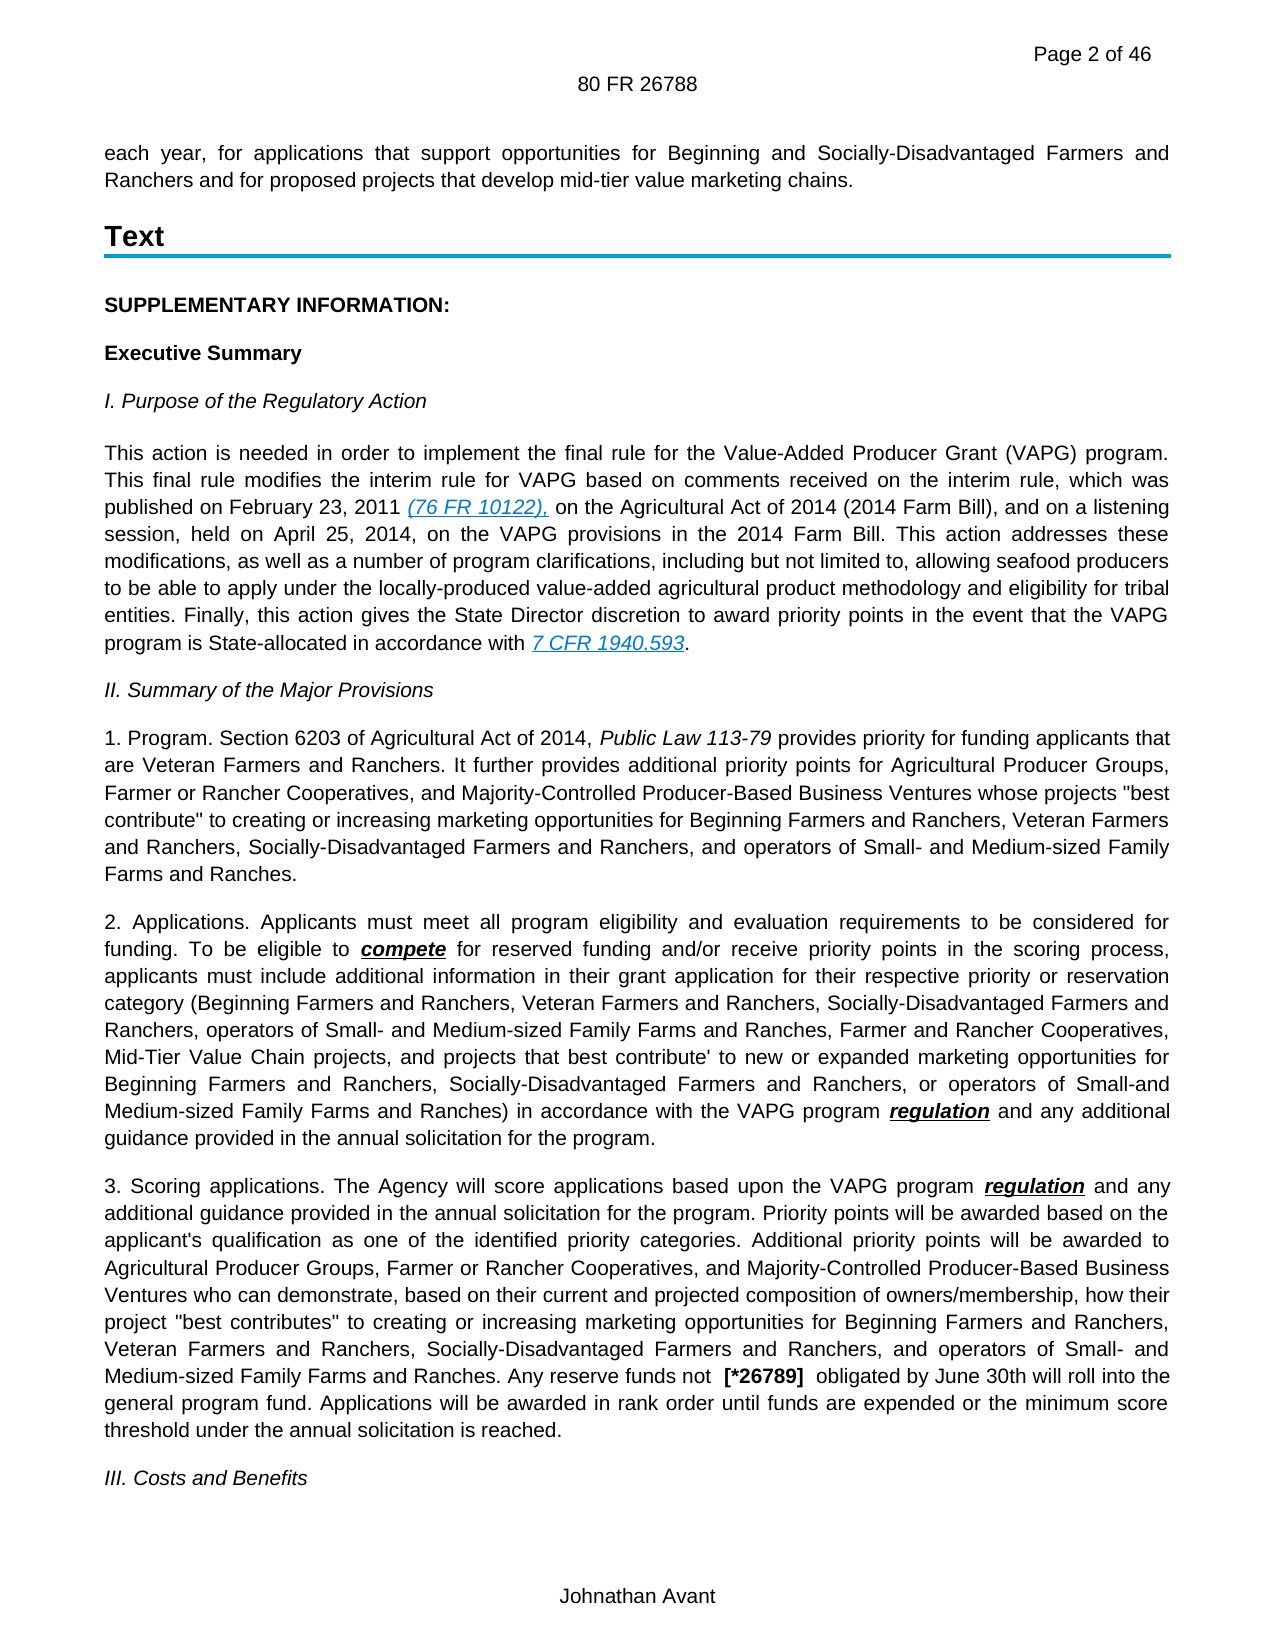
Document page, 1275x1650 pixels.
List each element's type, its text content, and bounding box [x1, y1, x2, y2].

text 1. Program. Section 6203 of Agricultural Act of 2014, Public Law 113-79 provides priority for funding applicants that are Veteran Farmers and Ranchers. It further provides additional priority points for Agricultural Producer Groups, Farmer or Rancher Cooperatives, and Majority-Controlled Producer-Based Business Ventures whose projects "best contribute" to creating or increasing marketing opportunities for Beginning Farmers and Ranchers, Veteran Farmers and Ranchers, Socially-Disadvantaged Farmers and Ranchers, and operators of Small- and Medium-sized Family Farms and Ranches. [104, 723, 1171, 886]
text SUPPLEMENTARY INFORMATION: [104, 290, 1171, 317]
text 2. Applications. Applicants must meet all program eligibility and evaluation requirements to be considered for funding. To be eligible to compete for reserved funding and/or receive priority points in the scoring process, applicants must include additional information in their grant application for their respective priority or reservation category (Beginning Farmers and Ranchers, Veteran Farmers and Ranchers, Socially-Disadvantaged Farmers and Ranchers, operators of Small- and Medium-sized Family Farms and Ranches, Farmer and Rancher Cooperatives, Mid-Tier Value Chain projects, and projects that best contribute' to new or expanded marketing opportunities for Beginning Farmers and Ranchers, Socially-Disadvantaged Farmers and Ranchers, or operators of Small-and Medium-sized Family Farms and Ranches) in accordance with the VAPG program regulation and any additional guidance provided in the annual solicitation for the program. [104, 906, 1171, 1150]
text III. Costs and Benefits [104, 1463, 1171, 1490]
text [104, 137, 1171, 192]
text Executive Summary [104, 338, 1171, 365]
text Text [104, 217, 1171, 252]
text I. Purpose of the Regulatory Action [104, 386, 1171, 413]
text 3. Scoring applications. The Agency will score applications based upon the VAPG program regulation and any additional guidance provided in the annual solicitation for the program. Priority points will be awarded based on the applicant's qualification as one of the identified priority categories. Additional priority points will be awarded to Agricultural Producer Groups, Farmer or Rancher Cooperatives, and Majority-Controlled Producer-Based Business Ventures who can demonstrate, based on their current and projected composition of owners/membership, how their project "best contributes" to creating or increasing marketing opportunities for Beginning Farmers and Ranchers, Veteran Farmers and Ranchers, Socially-Disadvantaged Farmers and Ranchers, and operators of Small- and Medium-sized Family Farms and Ranches. Any reserve funds not [*26789] obligated by June 30th will roll into the general program fund. Applications will be awarded in rank order until funds are expended or the minimum score threshold under the annual solicitation is reached. [104, 1171, 1171, 1442]
text II. Summary of the Major Provisions [104, 675, 1171, 702]
text This action is needed in order to implement the final rule for the Value-Added Producer Grant (VAPG) program. This final rule modifies the interim rule for VAPG based on comments received on the interim rule, which was published on February 23, 2011 (76 FR 10122), on the Agricultural Act of 2014 (2014 Farm Bill), and on a listening session, held on April 25, 2014, on the VAPG provisions in the 2014 Farm Bill. This action addresses these modifications, as well as a number of program clarifications, including but not limited to, allowing seafood producers to be able to apply under the locally-produced value-added agricultural product methodology and eligibility for tribal entities. Finally, this action gives the State Director discretion to award priority points in the event that the VAPG program is State-allocated in accordance with 7 CFR 1940.593. [104, 438, 1171, 654]
